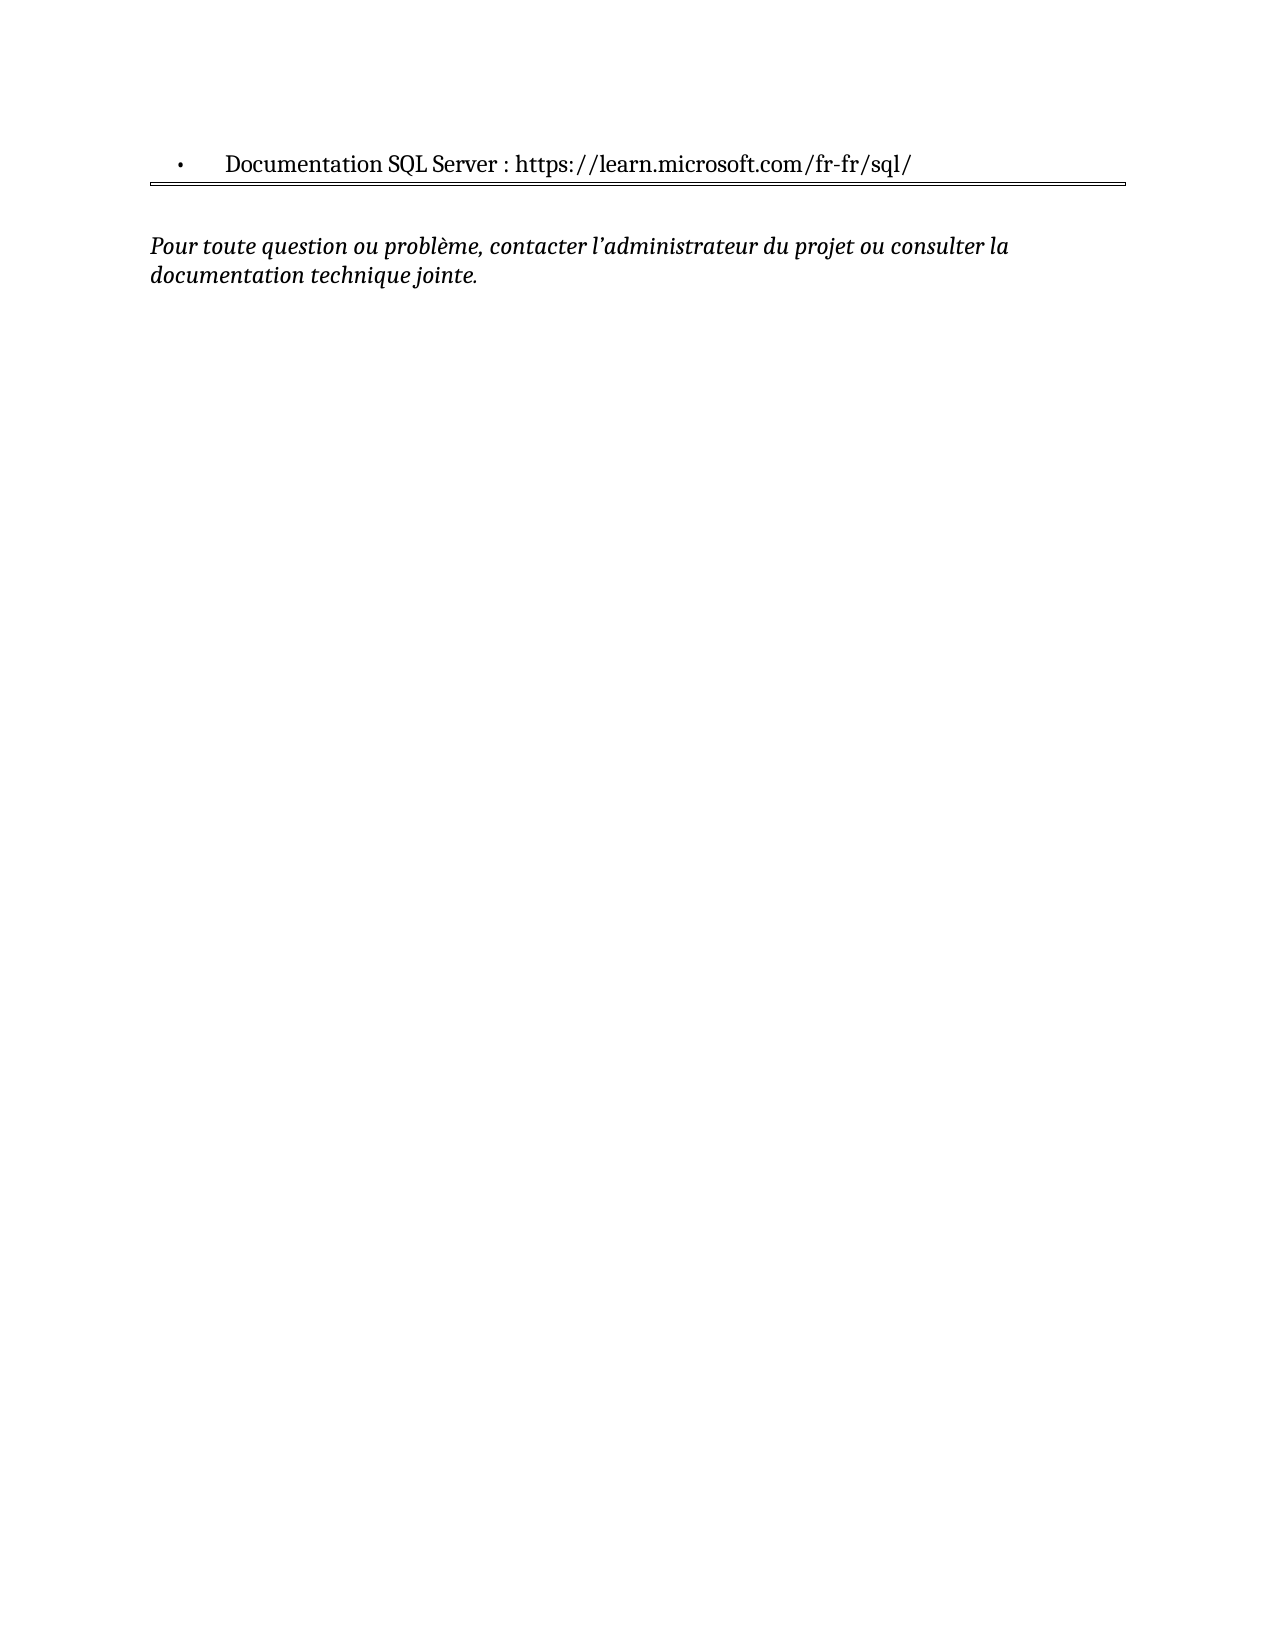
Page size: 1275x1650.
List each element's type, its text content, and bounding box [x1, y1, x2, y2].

list Documentation SQL Server : https://learn.microsoft.com/fr-fr/sql/ [175, 150, 1125, 179]
text Pour toute question ou problème, contacter l’administrateur du projet ou consulter la documentation technique jointe. [150, 232, 1125, 289]
